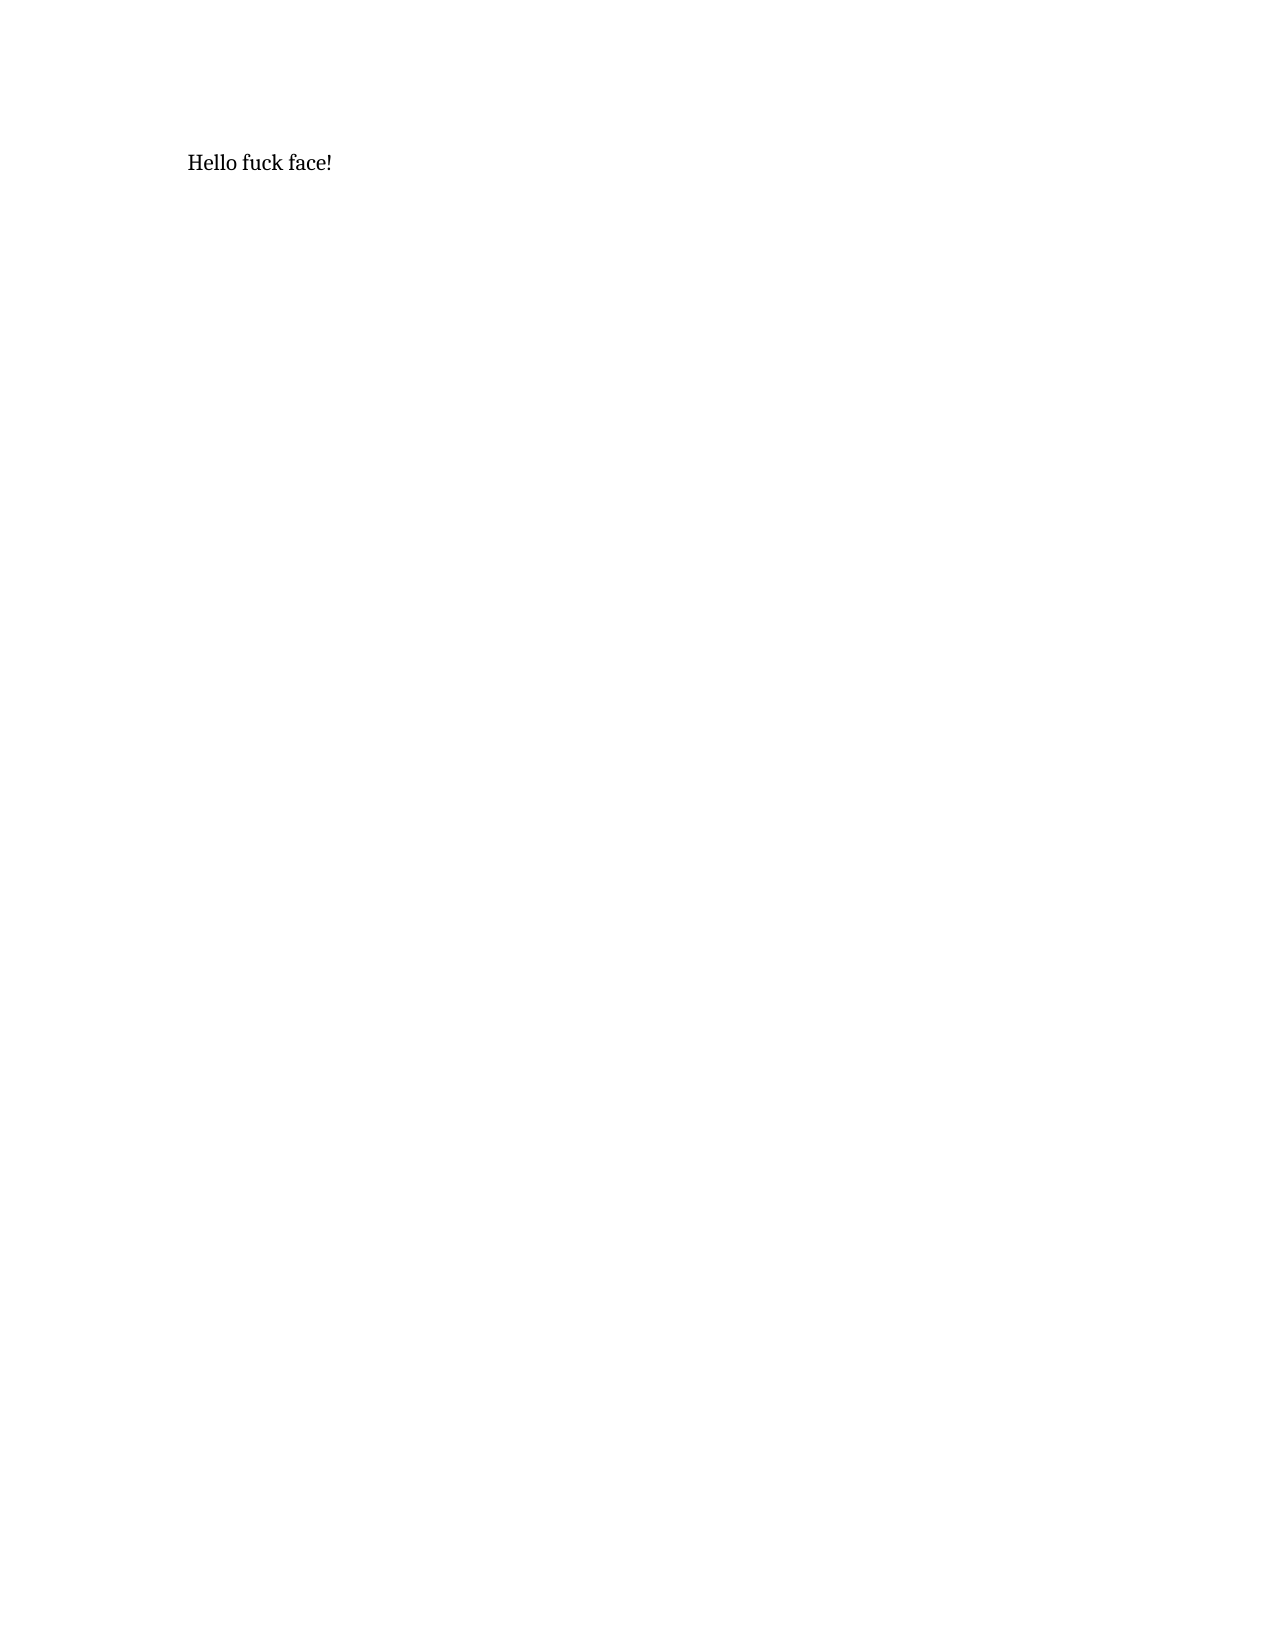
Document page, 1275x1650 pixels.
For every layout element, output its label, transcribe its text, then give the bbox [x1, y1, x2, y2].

text Hello fuck face! [187, 150, 1087, 176]
